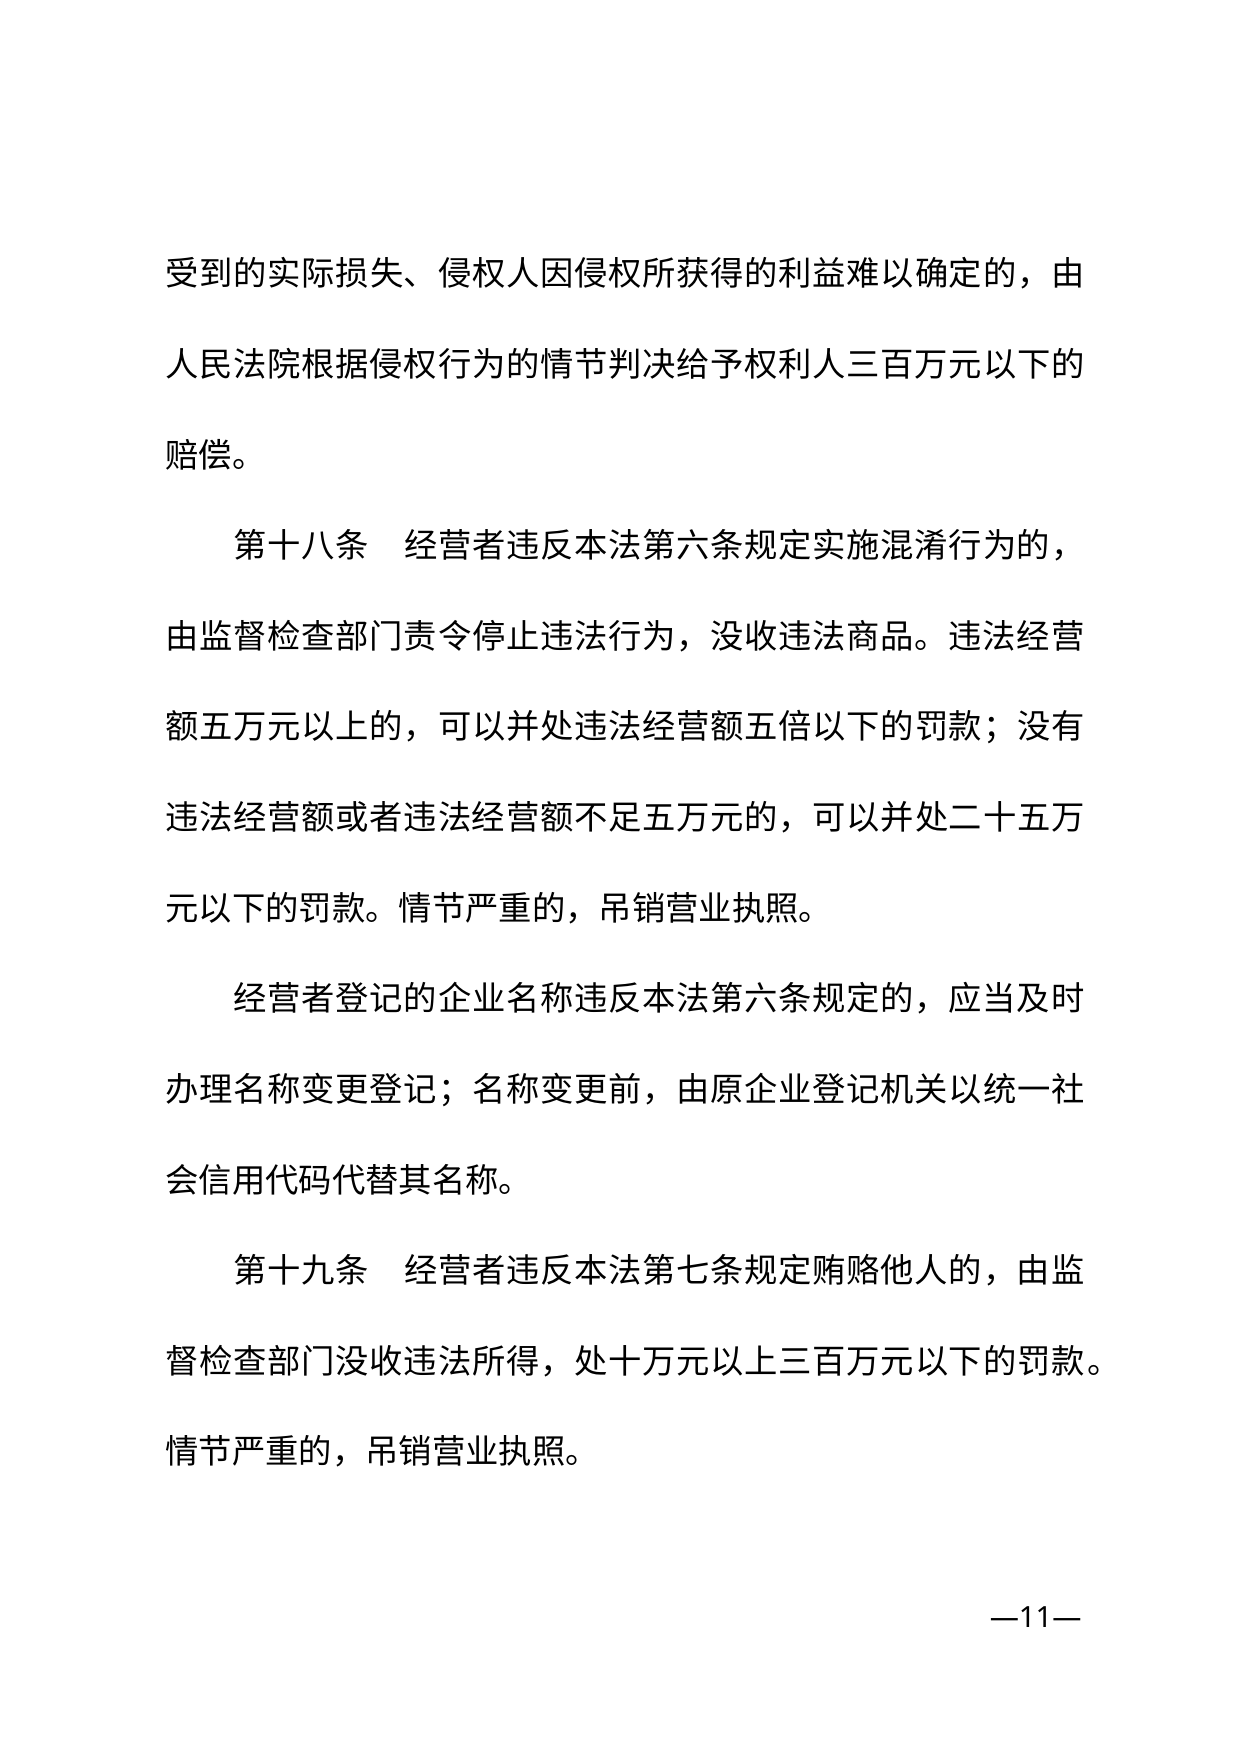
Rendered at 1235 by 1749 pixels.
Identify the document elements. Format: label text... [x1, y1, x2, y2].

text 第十八条 经营者违反本法第六条规定实施混淆行为的，由监督检查部门责令停止违法行为，没收违法商品。违法经营额五万元以上的，可以并处违法经营额五倍以下的罚款；没有违法经营额或者违法经营额不足五万元的，可以并处二十五万元以下的罚款。情节严重的，吊销营业执照。 [165, 498, 1087, 951]
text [165, 226, 1087, 498]
text 第十九条 经营者违反本法第七条规定贿赂他人的，由监督检查部门没收违法所得，处十万元以上三百万元以下的罚款。情节严重的，吊销营业执照。 [165, 1223, 1087, 1495]
text 经营者登记的企业名称违反本法第六条规定的，应当及时办理名称变更登记；名称变更前，由原企业登记机关以统一社会信用代码代替其名称。 [165, 951, 1087, 1223]
